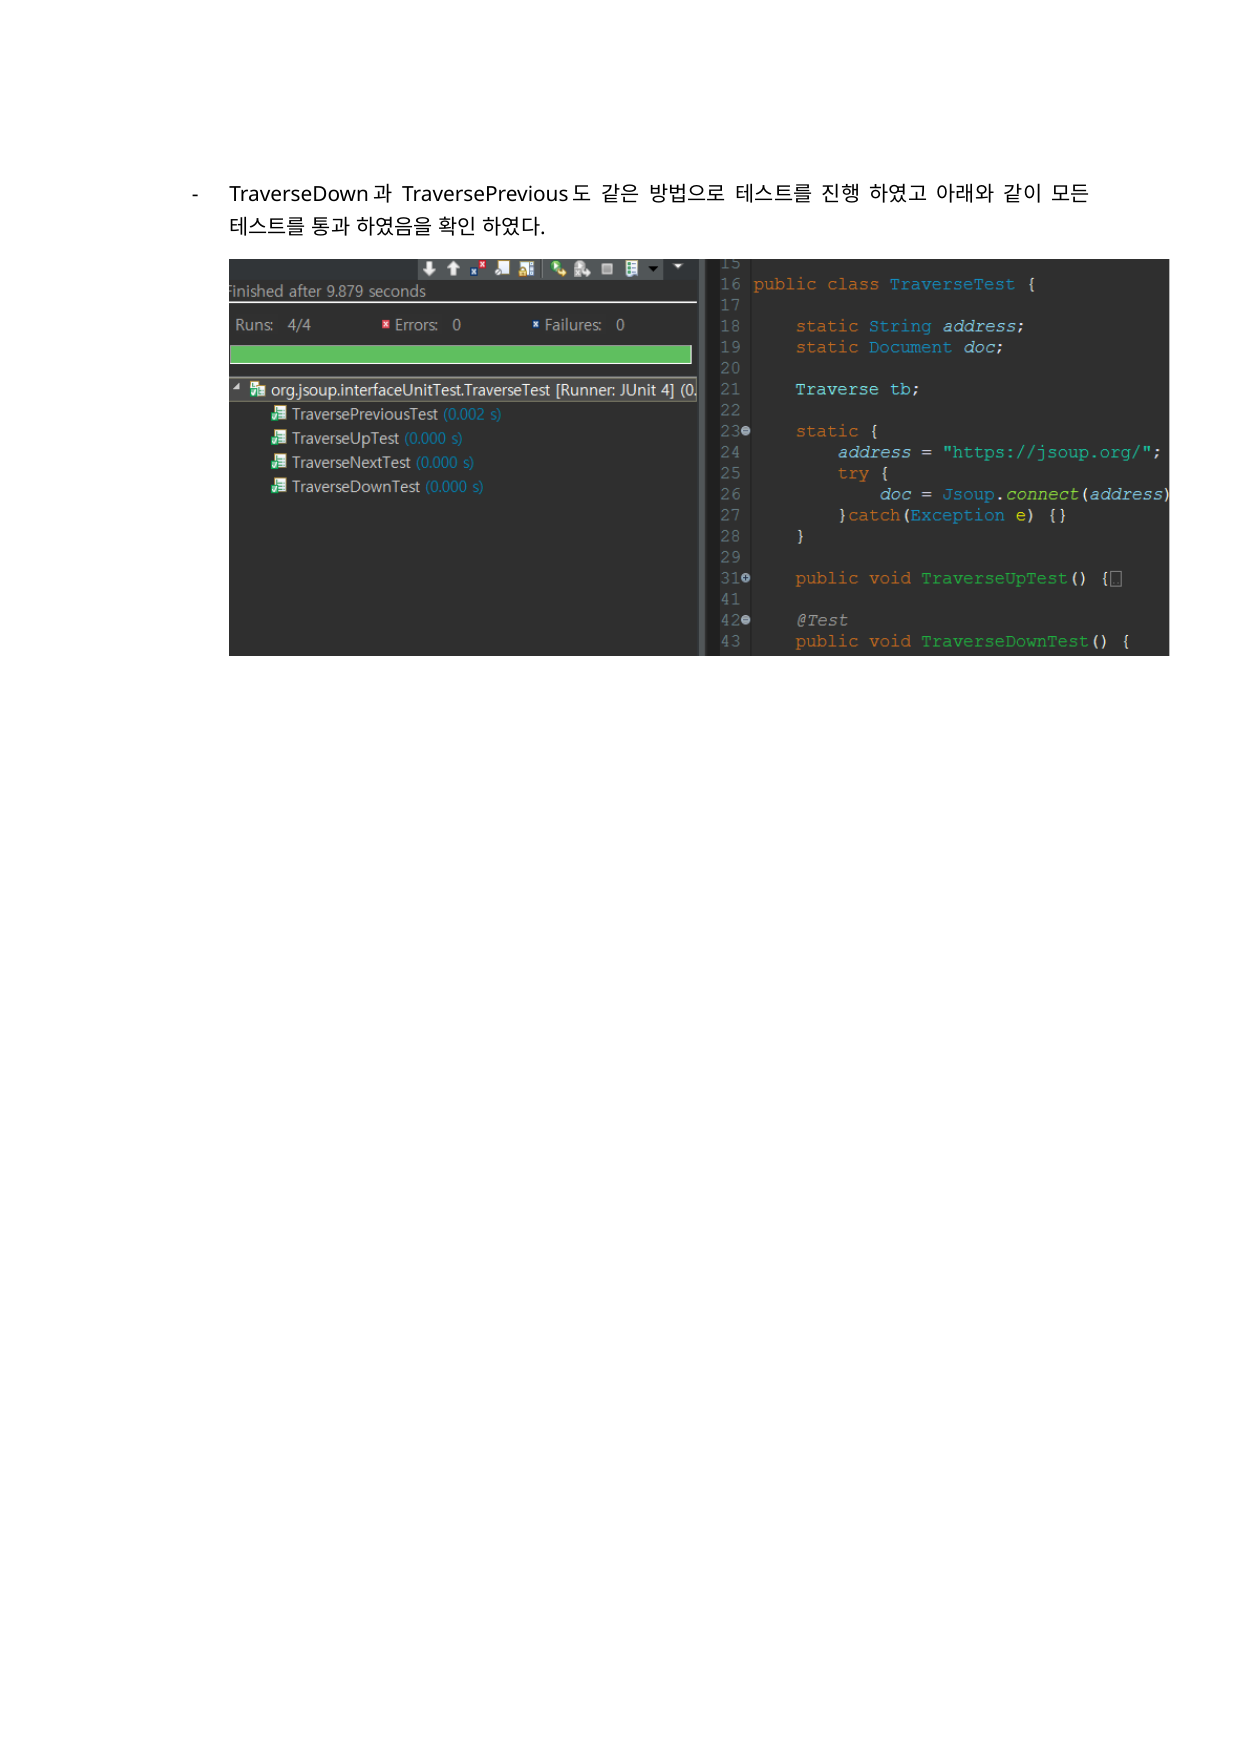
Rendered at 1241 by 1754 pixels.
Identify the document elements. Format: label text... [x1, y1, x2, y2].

list TraverseDown과 TraversePrevious도 같은 방법으로 테스트를 진행 하였고 아래와 같이 모든 테스트를 통과 하였음을 확인 하였다. [192, 177, 1090, 240]
picture [229, 259, 1170, 656]
